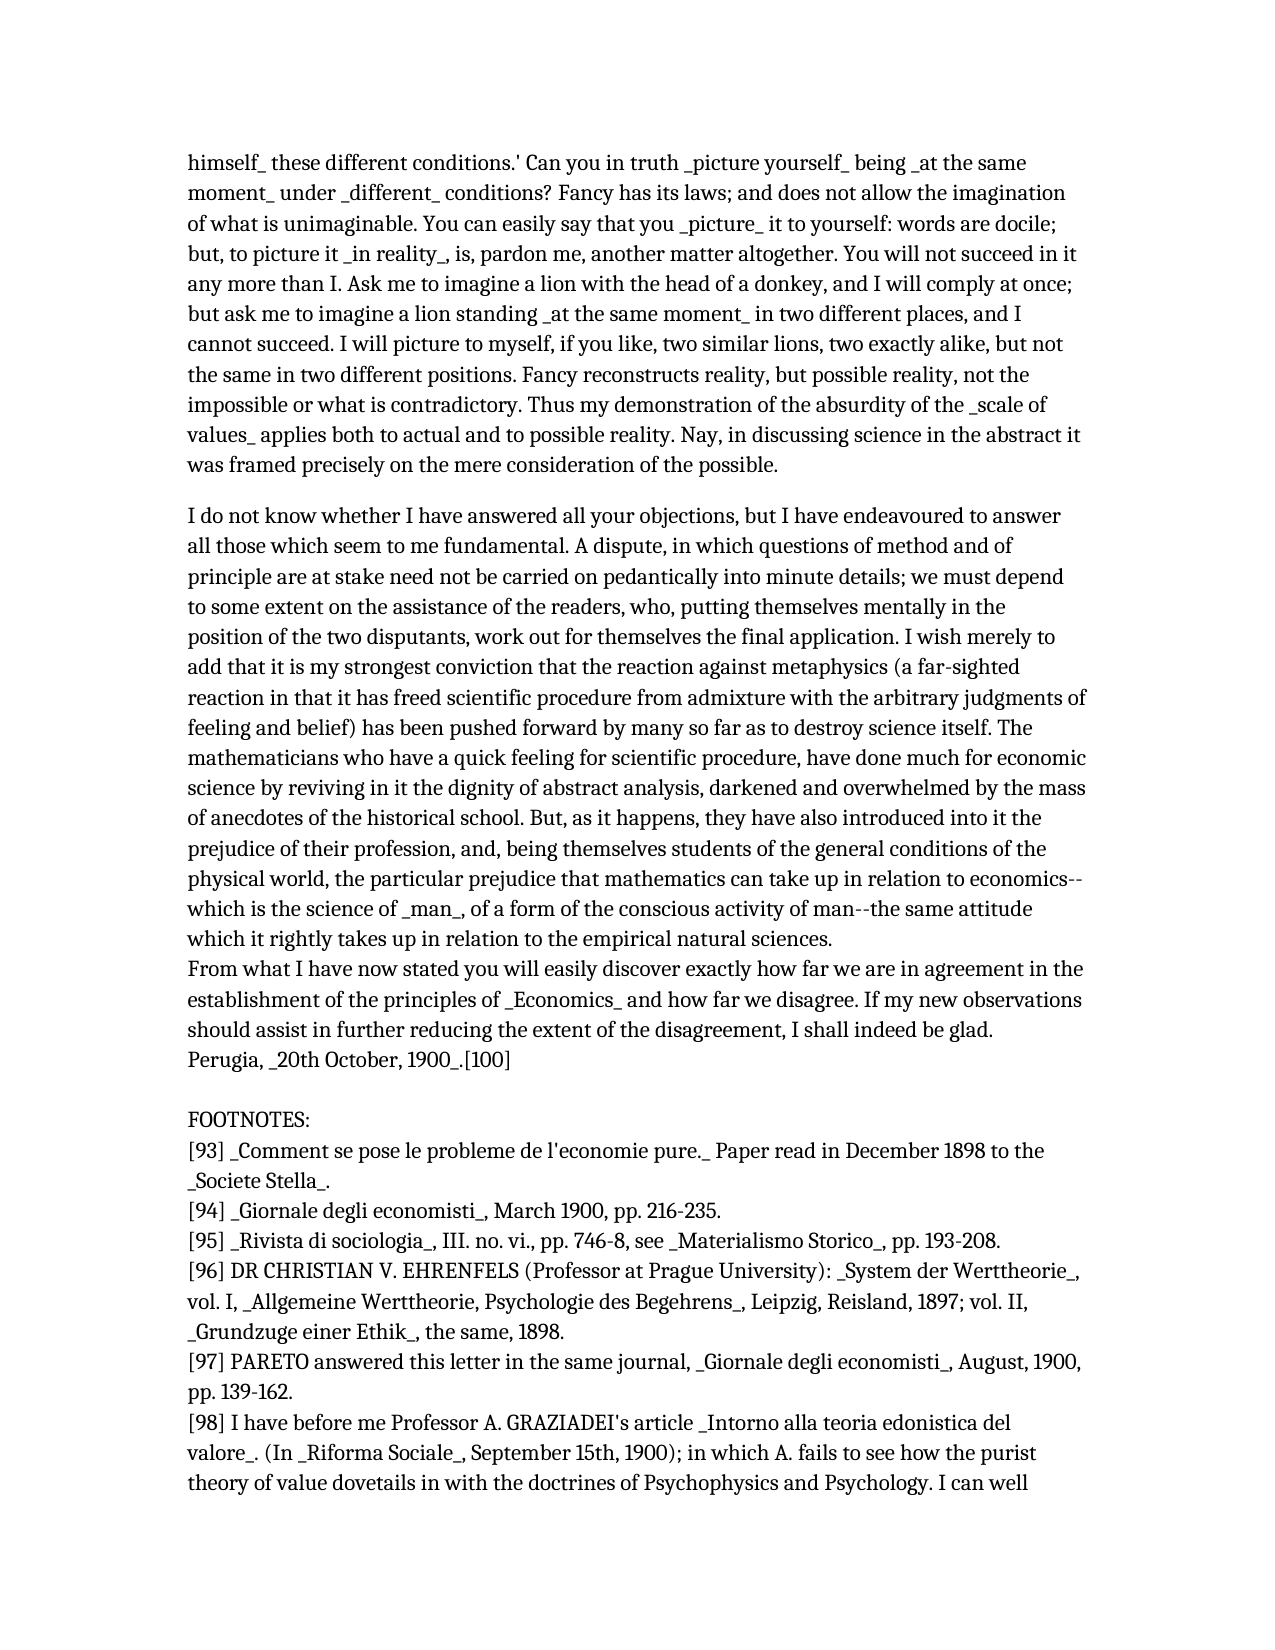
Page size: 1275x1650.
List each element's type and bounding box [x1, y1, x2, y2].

text [187, 150, 1087, 478]
text [187, 503, 1087, 1496]
